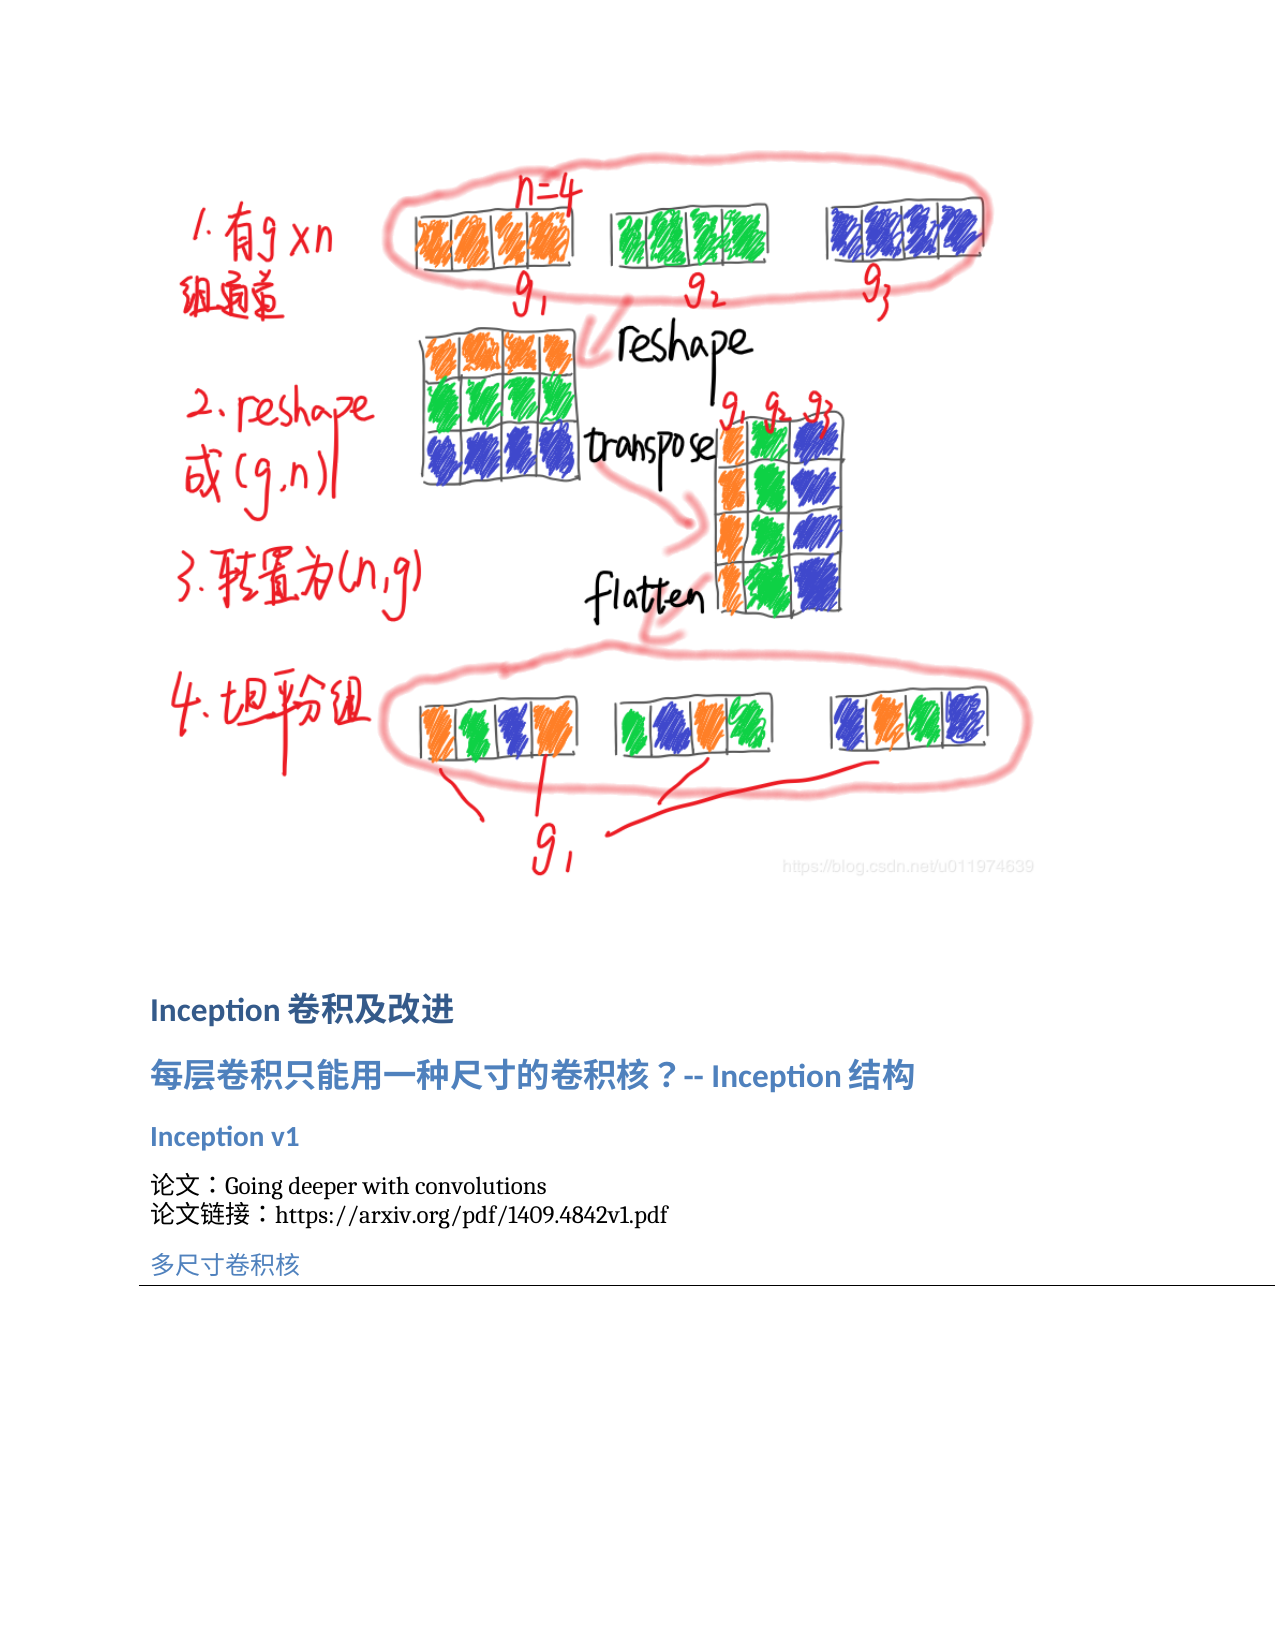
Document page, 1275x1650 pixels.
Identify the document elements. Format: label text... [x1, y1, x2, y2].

table_header 多尺寸卷积核 [139, 1249, 1275, 1285]
picture [168, 150, 1044, 886]
subtitle Inception卷积及改进 [150, 985, 1125, 1031]
subtitle 每层卷积只能用一种尺寸的卷积核？-- Inception结构 [150, 1052, 1125, 1097]
text 论文：Going deeper with convolutions 论文链接：https://arxiv.org/pdf/1409.4842v1.pdf [150, 1172, 1125, 1230]
subtitle Inception v1 [150, 1118, 1125, 1153]
